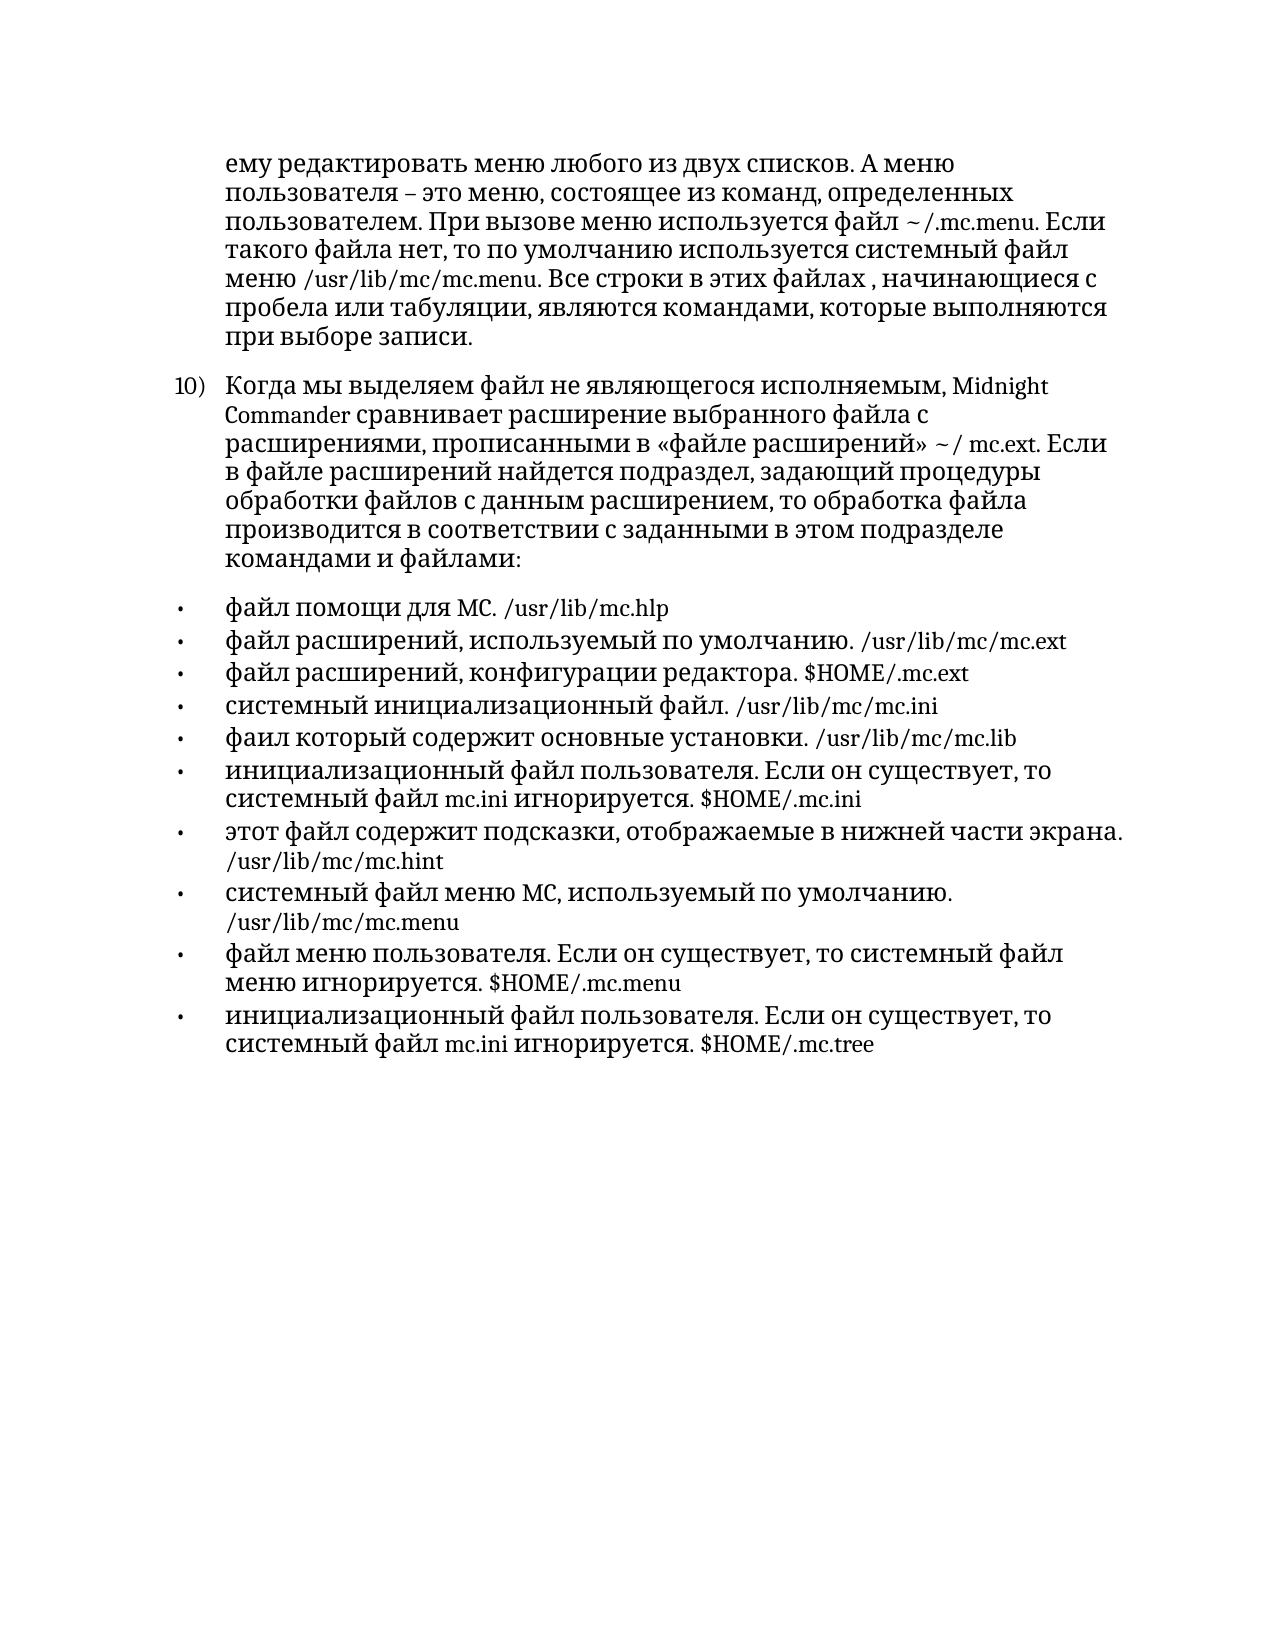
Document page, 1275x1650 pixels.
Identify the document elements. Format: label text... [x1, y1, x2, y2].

list файл расширений, конфигурации редактора. $HOME/.mc.ext [175, 659, 1125, 688]
list инициализационный файл пользователя. Если он существует, то системный файл mc.ini игнорируется. $HOME/.mc.ini [175, 757, 1125, 814]
list этот файл содержит подсказки, отображаемые в нижней части экрана. /usr/lib/mc/mc.hint [175, 818, 1125, 875]
list системный файл меню MC, используемый по умолчанию. /usr/lib/mc/mc.menu [175, 879, 1125, 937]
list файл меню пользователя. Если он существует, то системный файл меню игнорируется. $HOME/.mc.menu [175, 940, 1125, 998]
list файл помощи для MC. /usr/lib/mc.hlp [175, 594, 1125, 623]
list Когда мы выделяем файл не являющегося исполняемым, Midnight Commander сравнивает расширение выбранного файла с расширениями, прописанными в «файле расширений» ~/ mc.ext. Если в файле расширений найдется подраздел, задающий процедуры обработки файлов с данным расширением, то обработка файла производится в соответствии с заданными в этом подразделе командами и файлами: [175, 372, 1125, 573]
list файл расширений, используемый по умолчанию. /usr/lib/mc/mc.ext [175, 627, 1125, 655]
list фаил который содержит основные установки. /usr/lib/mc/mc.lib [175, 724, 1125, 753]
list системный инициализационный файл. /usr/lib/mc/mc.ini [175, 692, 1125, 720]
list инициализационный файл пользователя. Если он существует, то системный файл mc.ini игнорируется. $HOME/.mc.tree [175, 1002, 1125, 1059]
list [175, 150, 1125, 351]
